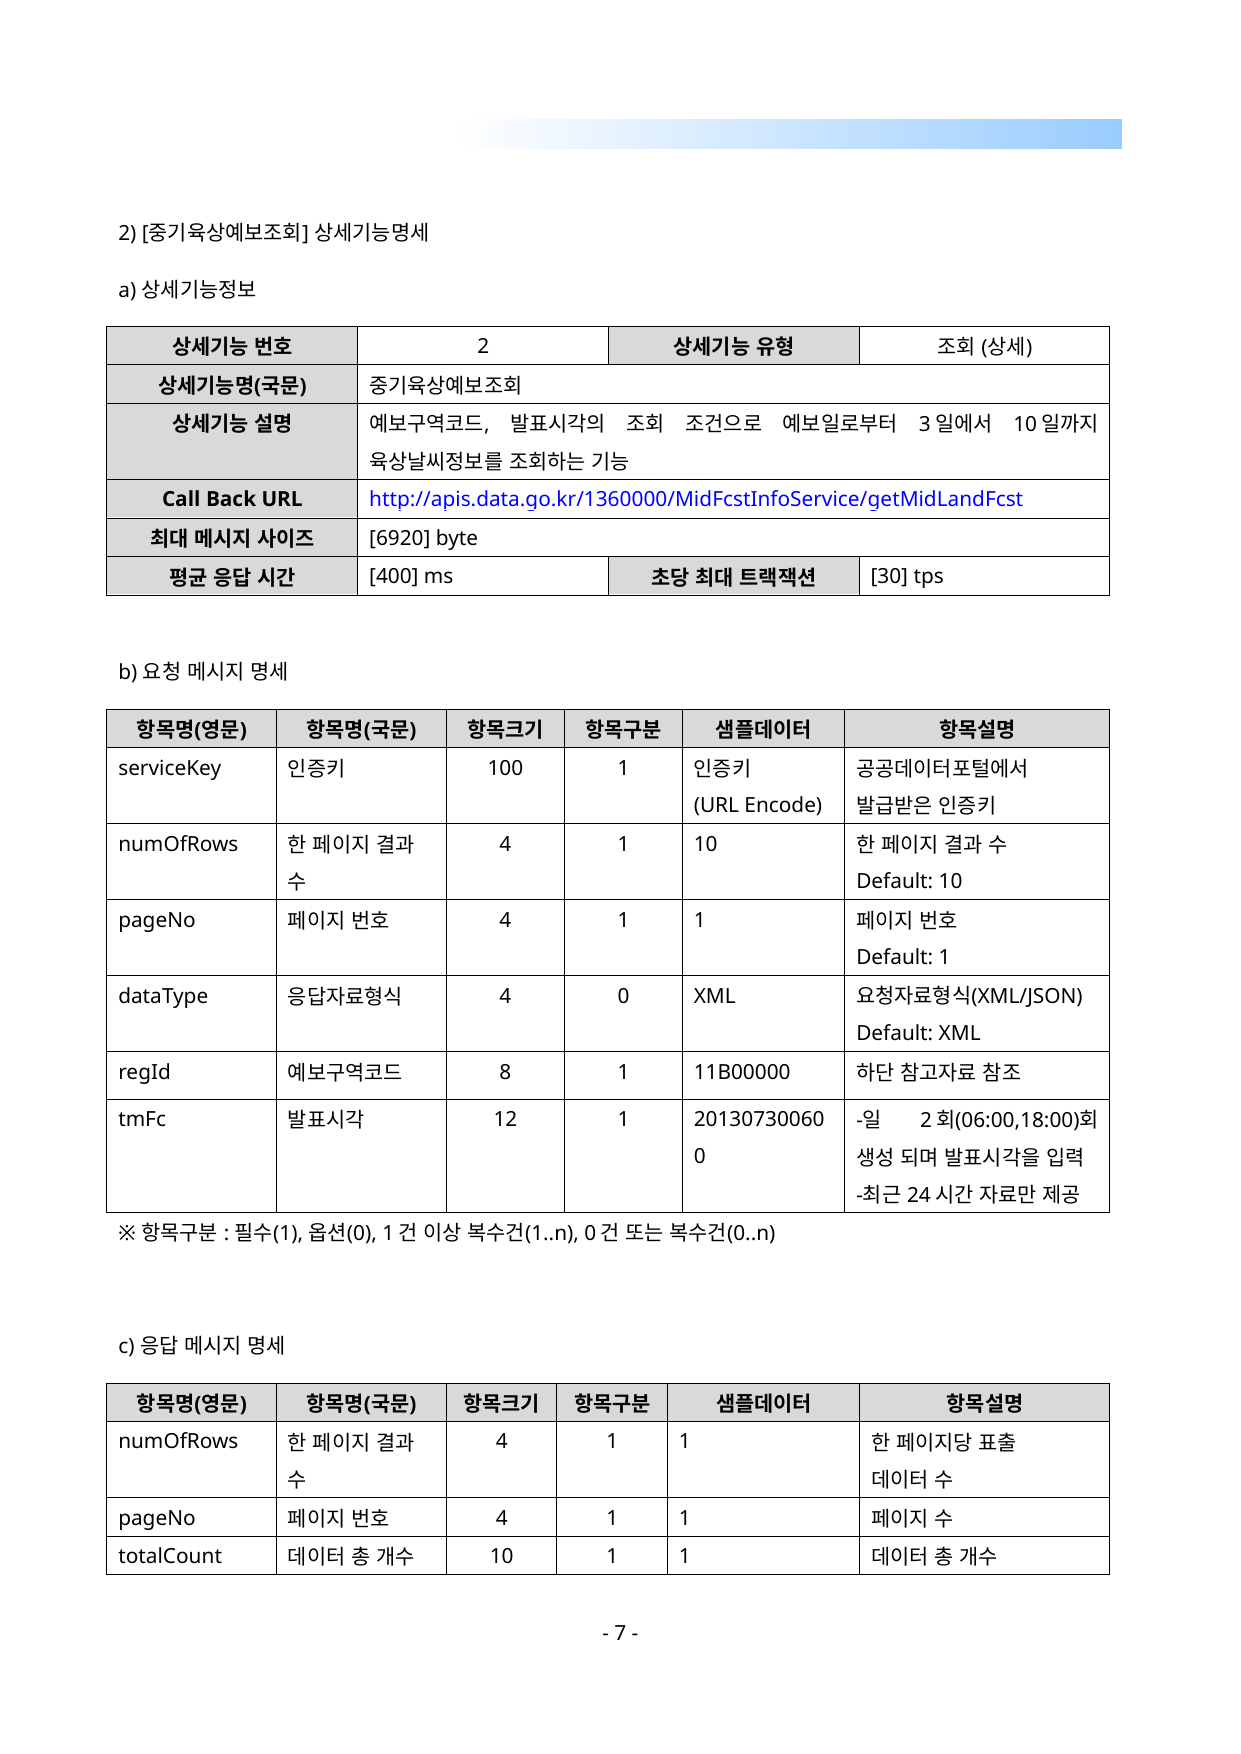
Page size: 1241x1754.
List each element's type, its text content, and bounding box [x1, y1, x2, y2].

table_cell 1 [565, 748, 682, 823]
table_header 항목명(국문) [277, 710, 446, 747]
table_cell [30] tps [860, 557, 1109, 594]
text 2) [중기육상예보조회] 상세기능명세 [118, 213, 1122, 250]
table_cell regId [107, 1052, 276, 1098]
text a) 상세기능정보 [118, 269, 1122, 307]
table_cell 페이지 번호 [277, 900, 446, 975]
table_cell 1 [557, 1537, 667, 1574]
table_cell 페이지 수 [860, 1498, 1109, 1536]
table_cell serviceKey [107, 748, 276, 823]
table_header 샘플데이터 [668, 1384, 859, 1421]
table_cell pageNo [107, 1498, 276, 1536]
text ※ 항목구분 : 필수(1), 옵션(0), 1건 이상 복수건(1..n), 0건 또는 복수건(0..n) [118, 1213, 1122, 1251]
table_cell 인증키 [277, 748, 446, 823]
table_cell 1 [565, 900, 682, 975]
text b) 요청 메시지 명세 [118, 652, 1122, 689]
table_cell totalCount [107, 1537, 276, 1574]
table_cell 1 [557, 1422, 667, 1497]
table_cell 1 [668, 1537, 859, 1574]
table_cell 0 [565, 976, 682, 1051]
table_header 항목크기 [447, 1384, 556, 1421]
table_cell Call Back URL [107, 480, 357, 517]
table_header 조회 (상세) [860, 327, 1109, 364]
table_cell 4 [447, 1498, 556, 1536]
table_cell 8 [447, 1052, 564, 1098]
table_header 항목구분 [557, 1384, 667, 1421]
table_header 항목설명 [860, 1384, 1109, 1421]
table_header 항목설명 [845, 710, 1109, 747]
table_cell 발표시각 [277, 1100, 446, 1212]
table_cell 평균 응답 시간 [107, 557, 357, 594]
table_cell 1 [557, 1498, 667, 1536]
table_cell dataType [107, 976, 276, 1051]
table_cell 페이지 번호 [277, 1498, 446, 1536]
table_cell 한 페이지당 표출 데이터 수 [860, 1422, 1109, 1497]
table_cell 예보구역코드, 발표시각의 조회 조건으로 예보일로부터 3일에서 10일까지 육상날씨정보를 조회하는 기능 [358, 404, 1109, 479]
table_cell 4 [447, 900, 564, 975]
table_cell 1 [565, 824, 682, 899]
table_cell 데이터 총 개수 [860, 1537, 1109, 1574]
table_header 항목명(영문) [107, 1384, 276, 1421]
table_cell -일 2회(06:00,18:00)회 생성 되며 발표시각을 입력 -최근 24시간 자료만 제공 [845, 1100, 1109, 1212]
table_header 항목구분 [565, 710, 682, 747]
table_cell 4 [447, 1422, 556, 1497]
table_cell 1 [668, 1498, 859, 1536]
table_cell 중기육상예보조회 [358, 365, 1109, 403]
table_cell 1 [683, 900, 844, 975]
table_cell 페이지 번호 Default: 1 [845, 900, 1109, 975]
table_cell 1 [668, 1422, 859, 1497]
table_cell XML [683, 976, 844, 1051]
table_cell 1 [565, 1100, 682, 1212]
table_header 항목명(영문) [107, 710, 276, 747]
table_cell 응답자료형식 [277, 976, 446, 1051]
table_cell 인증키 (URL Encode) [683, 748, 844, 823]
table_cell numOfRows [107, 1422, 276, 1497]
table_cell 12 [447, 1100, 564, 1212]
table_header 상세기능 유형 [609, 327, 859, 364]
table_cell 초당 최대 트랙잭션 [609, 557, 859, 594]
table_header 상세기능 번호 [107, 327, 357, 364]
table_cell 4 [447, 824, 564, 899]
text c) 응답 메시지 명세 [118, 1326, 1122, 1363]
table_cell 한 페이지 결과 수 [277, 1422, 446, 1497]
table_cell tmFc [107, 1100, 276, 1212]
table_cell 10 [447, 1537, 556, 1574]
table_cell 예보구역코드 [277, 1052, 446, 1098]
table_cell 100 [447, 748, 564, 823]
table_cell 공공데이터포털에서 발급받은 인증키 [845, 748, 1109, 823]
table_cell 한 페이지 결과 수 [277, 824, 446, 899]
table_cell 요청자료형식(XML/JSON) Default: XML [845, 976, 1109, 1051]
table_cell 4 [447, 976, 564, 1051]
table_cell 상세기능명(국문) [107, 365, 357, 403]
table_cell 1 [565, 1052, 682, 1098]
table_cell http://apis.data.go.kr/1360000/MidFcstInfoService/getMidLandFcst [358, 480, 1109, 517]
table_cell 최대 메시지 사이즈 [107, 519, 357, 556]
table_header 2 [358, 327, 608, 364]
table_header 샘플데이터 [683, 710, 844, 747]
table_cell numOfRows [107, 824, 276, 899]
table_cell 상세기능 설명 [107, 404, 357, 479]
table_header 항목명(국문) [277, 1384, 446, 1421]
table_cell pageNo [107, 900, 276, 975]
table_cell 데이터 총 개수 [277, 1537, 446, 1574]
table_cell [6920] byte [358, 519, 1109, 556]
table_cell [400] ms [358, 557, 608, 594]
table_cell 11B00000 [683, 1052, 844, 1098]
table_cell 하단 참고자료 참조 [845, 1052, 1109, 1098]
table_header 항목크기 [447, 710, 564, 747]
table_cell 201307300600 [683, 1100, 844, 1212]
table_cell 10 [683, 824, 844, 899]
table_cell 한 페이지 결과 수 Default: 10 [845, 824, 1109, 899]
